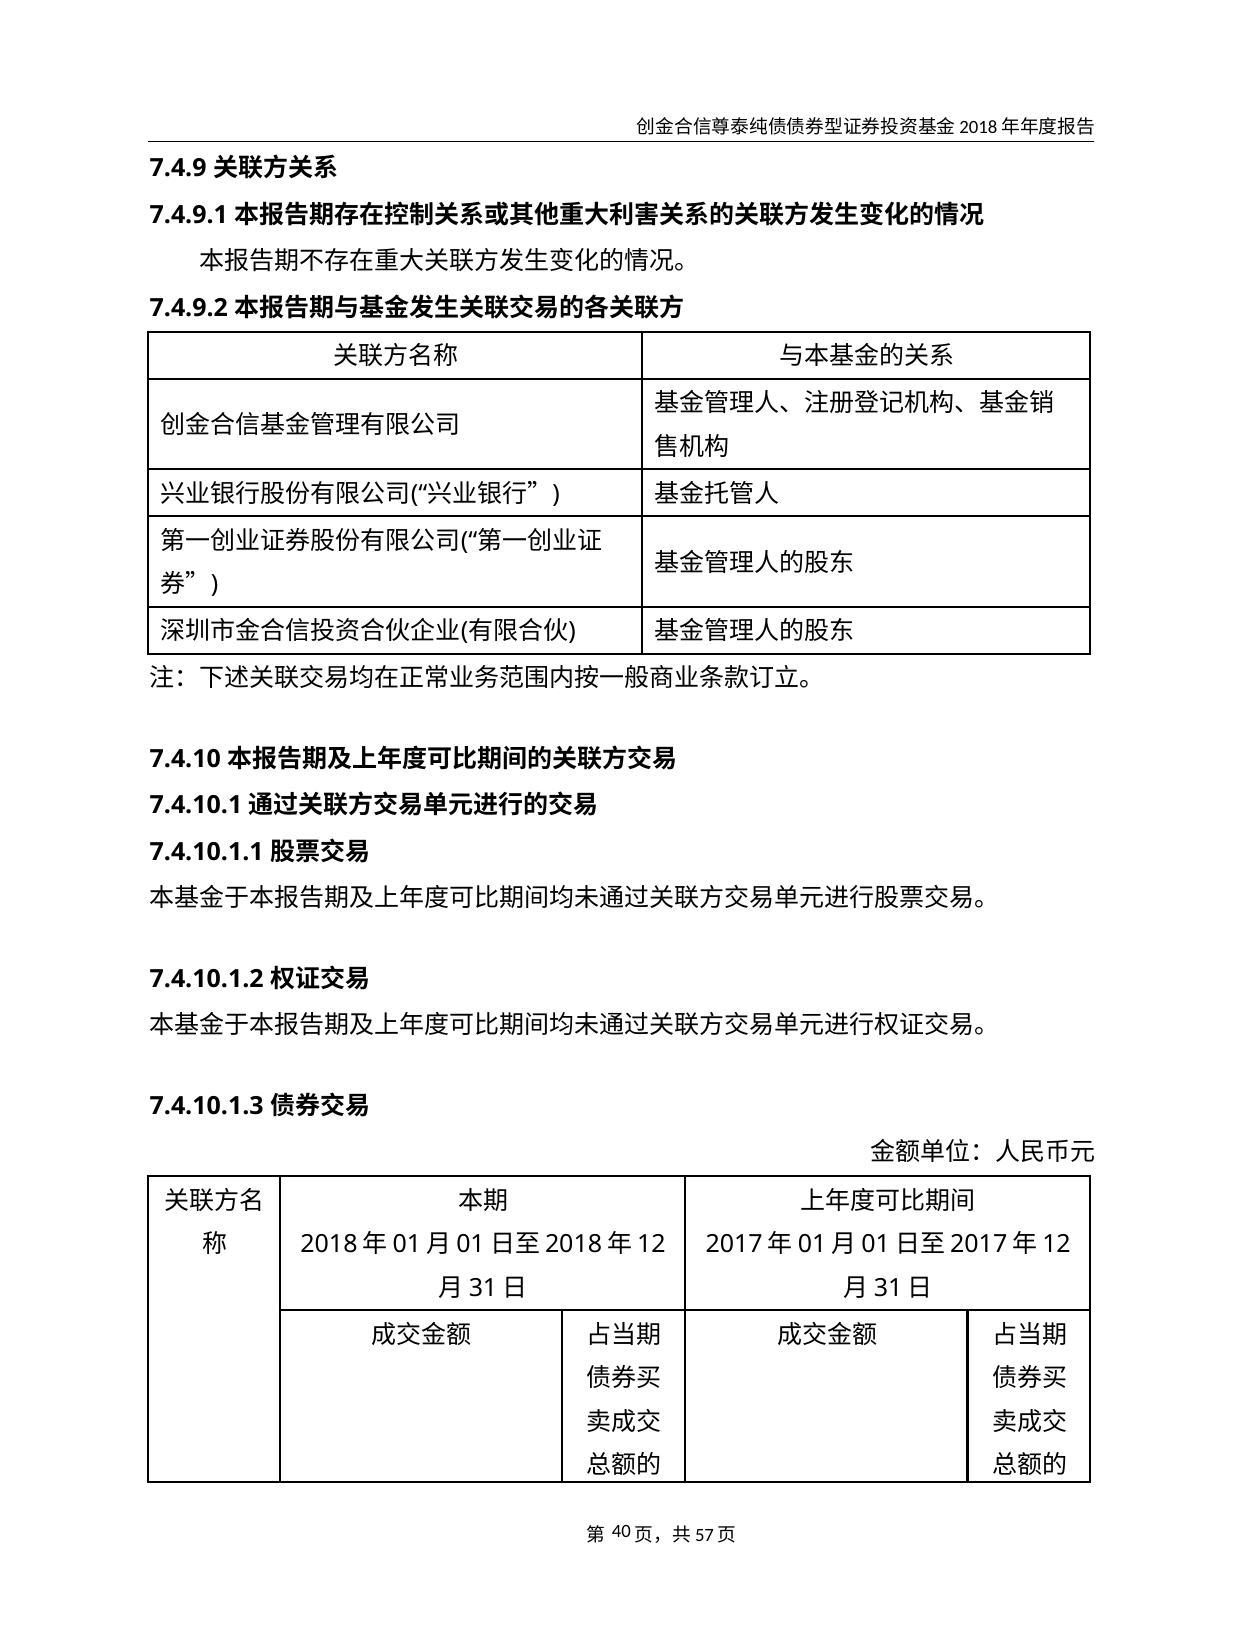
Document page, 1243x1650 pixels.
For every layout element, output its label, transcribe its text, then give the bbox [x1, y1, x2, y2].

text 本基金于本报告期及上年度可比期间均未通过关联方交易单元进行股票交易。 [149, 878, 1094, 914]
table_cell 成交金额 [281, 1311, 561, 1481]
table_cell 基金管理人的股东 [643, 517, 1089, 606]
table_header 关联方名称 [149, 333, 641, 378]
text 7.4.9 关联方关系 [149, 148, 1094, 184]
table_cell 占当期债券买卖成交总额的比例 [563, 1311, 684, 1481]
text 金额单位：人民币元 [149, 1132, 1094, 1168]
table_cell 深圳市金合信投资合伙企业(有限合伙) [149, 608, 641, 653]
table_cell 成交金额 [686, 1311, 966, 1481]
text 7.4.9.1 本报告期存在控制关系或其他重大利害关系的关联方发生变化的情况 [149, 194, 1094, 230]
table_header 关联方名称 [149, 1177, 279, 1481]
table_cell 占当期债券买卖成交总额的比例 [969, 1311, 1089, 1481]
text 本基金于本报告期及上年度可比期间均未通过关联方交易单元进行权证交易。 [149, 1005, 1094, 1041]
table_cell 创金合信基金管理有限公司 [149, 380, 641, 468]
table_header 本期 2018年01月01日至2018年12月31日 [281, 1177, 684, 1309]
text 7.4.10.1.2 权证交易 [149, 958, 1094, 994]
text 本报告期不存在重大关联方发生变化的情况。 [149, 241, 1094, 277]
table_cell 基金管理人、注册登记机构、基金销售机构 [643, 380, 1089, 468]
text 7.4.9.2 本报告期与基金发生关联交易的各关联方 [149, 287, 1094, 323]
table_cell 第一创业证券股份有限公司(“第一创业证券”) [149, 517, 641, 606]
text 7.4.10.1 通过关联方交易单元进行的交易 [149, 785, 1094, 821]
text 注：下述关联交易均在正常业务范围内按一般商业条款订立。 [149, 658, 1094, 694]
table_header 与本基金的关系 [643, 333, 1089, 378]
text 7.4.10 本报告期及上年度可比期间的关联方交易 [149, 738, 1094, 775]
table_cell 兴业银行股份有限公司(“兴业银行”) [149, 470, 641, 515]
table_cell 基金管理人的股东 [643, 608, 1089, 653]
text 7.4.10.1.3 债券交易 [149, 1085, 1094, 1122]
table_header 上年度可比期间 2017年01月01日至2017年12月31日 [686, 1177, 1089, 1309]
text 7.4.10.1.1 股票交易 [149, 831, 1094, 868]
table_cell 基金托管人 [643, 470, 1089, 515]
